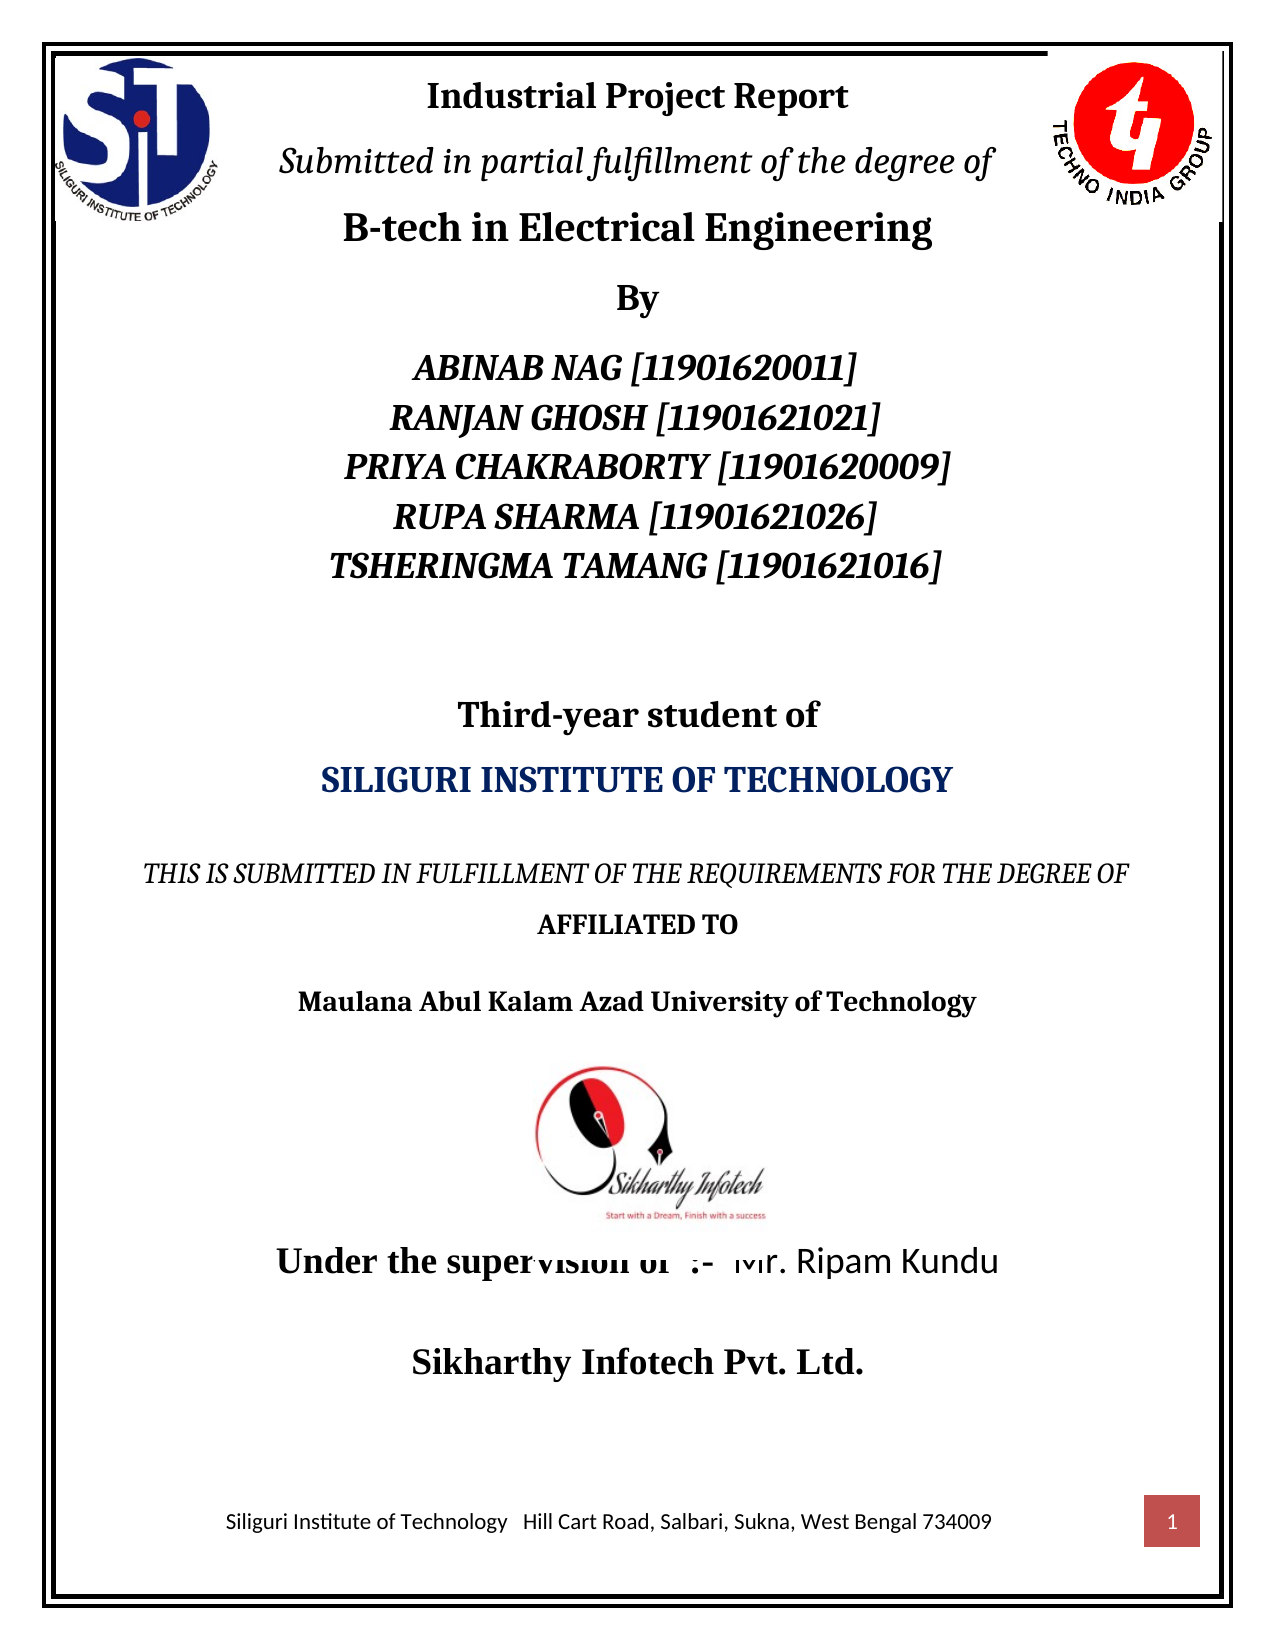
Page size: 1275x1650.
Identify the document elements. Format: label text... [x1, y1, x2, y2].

picture [1047, 50, 1223, 222]
text Third-year student of [75, 694, 1200, 737]
text PRIYA CHAKRABORTY [11901620009] [75, 446, 1200, 489]
text Under the supervision of :- Mr. Ripam Kundu [75, 1237, 1200, 1283]
picture [532, 1025, 768, 1260]
text B-tech in Electrical Engineering [75, 204, 1200, 252]
text Maulana Abul Kalam Azad University of Technology [75, 985, 1200, 1018]
text Industrial Project Report [218, 75, 1047, 118]
text ABINAB NAG [11901620011] [75, 347, 1200, 390]
text AFFILIATED TO [75, 908, 1200, 941]
text RUPA SHARMA [11901621026] [75, 495, 1200, 538]
text By [75, 276, 1200, 319]
text THIS IS SUBMITTED IN FULFILLMENT OF THE REQUIREMENTS FOR THE DEGREE OF [75, 858, 1200, 891]
text TSHERINGMA TAMANG [11901621016] [75, 545, 1200, 588]
text SILIGURI INSTITUTE OF TECHNOLOGY [75, 758, 1200, 802]
text Sikharthy Infotech Pvt. Ltd. [75, 1339, 1200, 1382]
text Submitted in partial fulfillment of the degree of [218, 140, 1047, 183]
text RANJAN GHOSH [11901621021] [75, 396, 1200, 439]
picture [55, 58, 218, 221]
